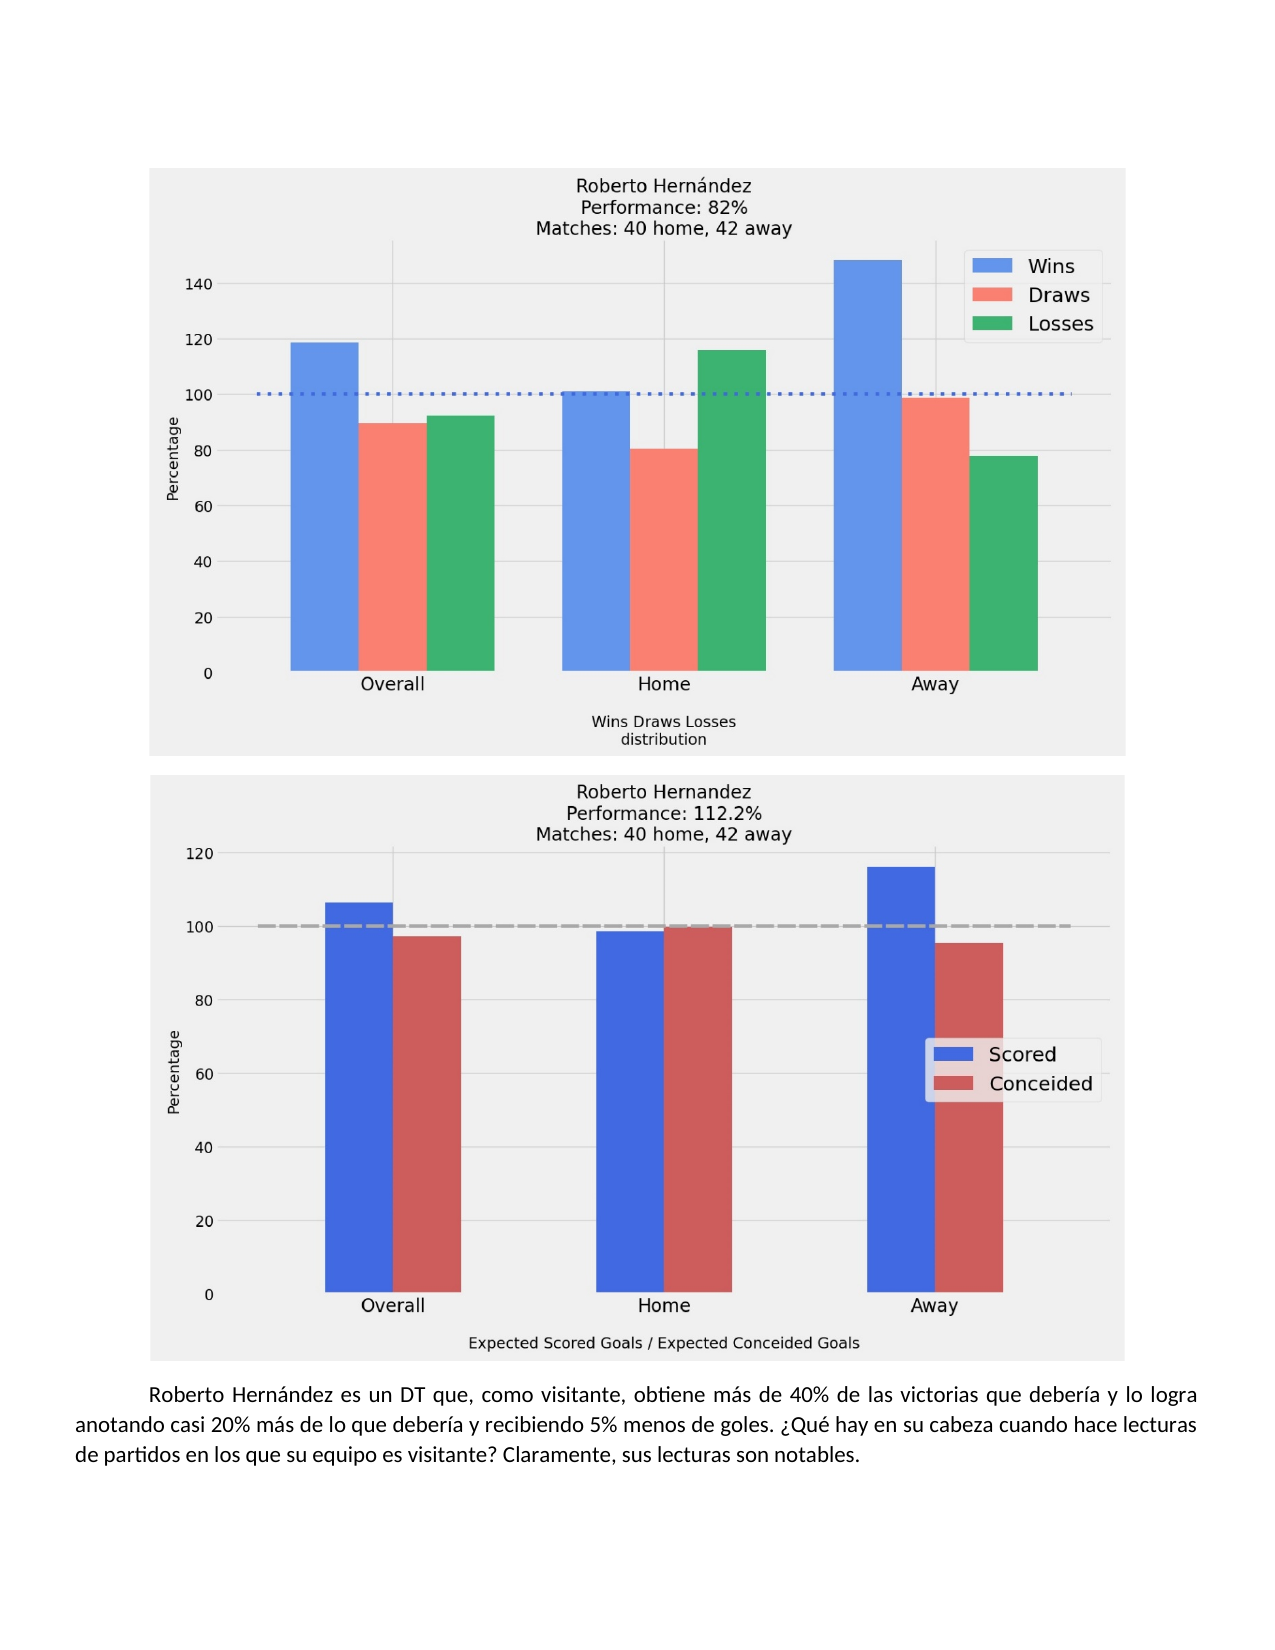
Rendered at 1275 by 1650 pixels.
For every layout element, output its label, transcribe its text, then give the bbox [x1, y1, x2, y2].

picture [149, 168, 1126, 756]
text Roberto Hernández es un DT que, como visitante, obtiene más de 40% de las victorias que debería y lo logra anotando casi 20% más de lo que debería y recibiendo 5% menos de goles. ¿Qué hay en su cabeza cuando hace lecturas de partidos en los que su equipo es visitante? Claramente, sus lecturas son notables. [75, 1380, 1200, 1468]
picture [150, 775, 1125, 1361]
